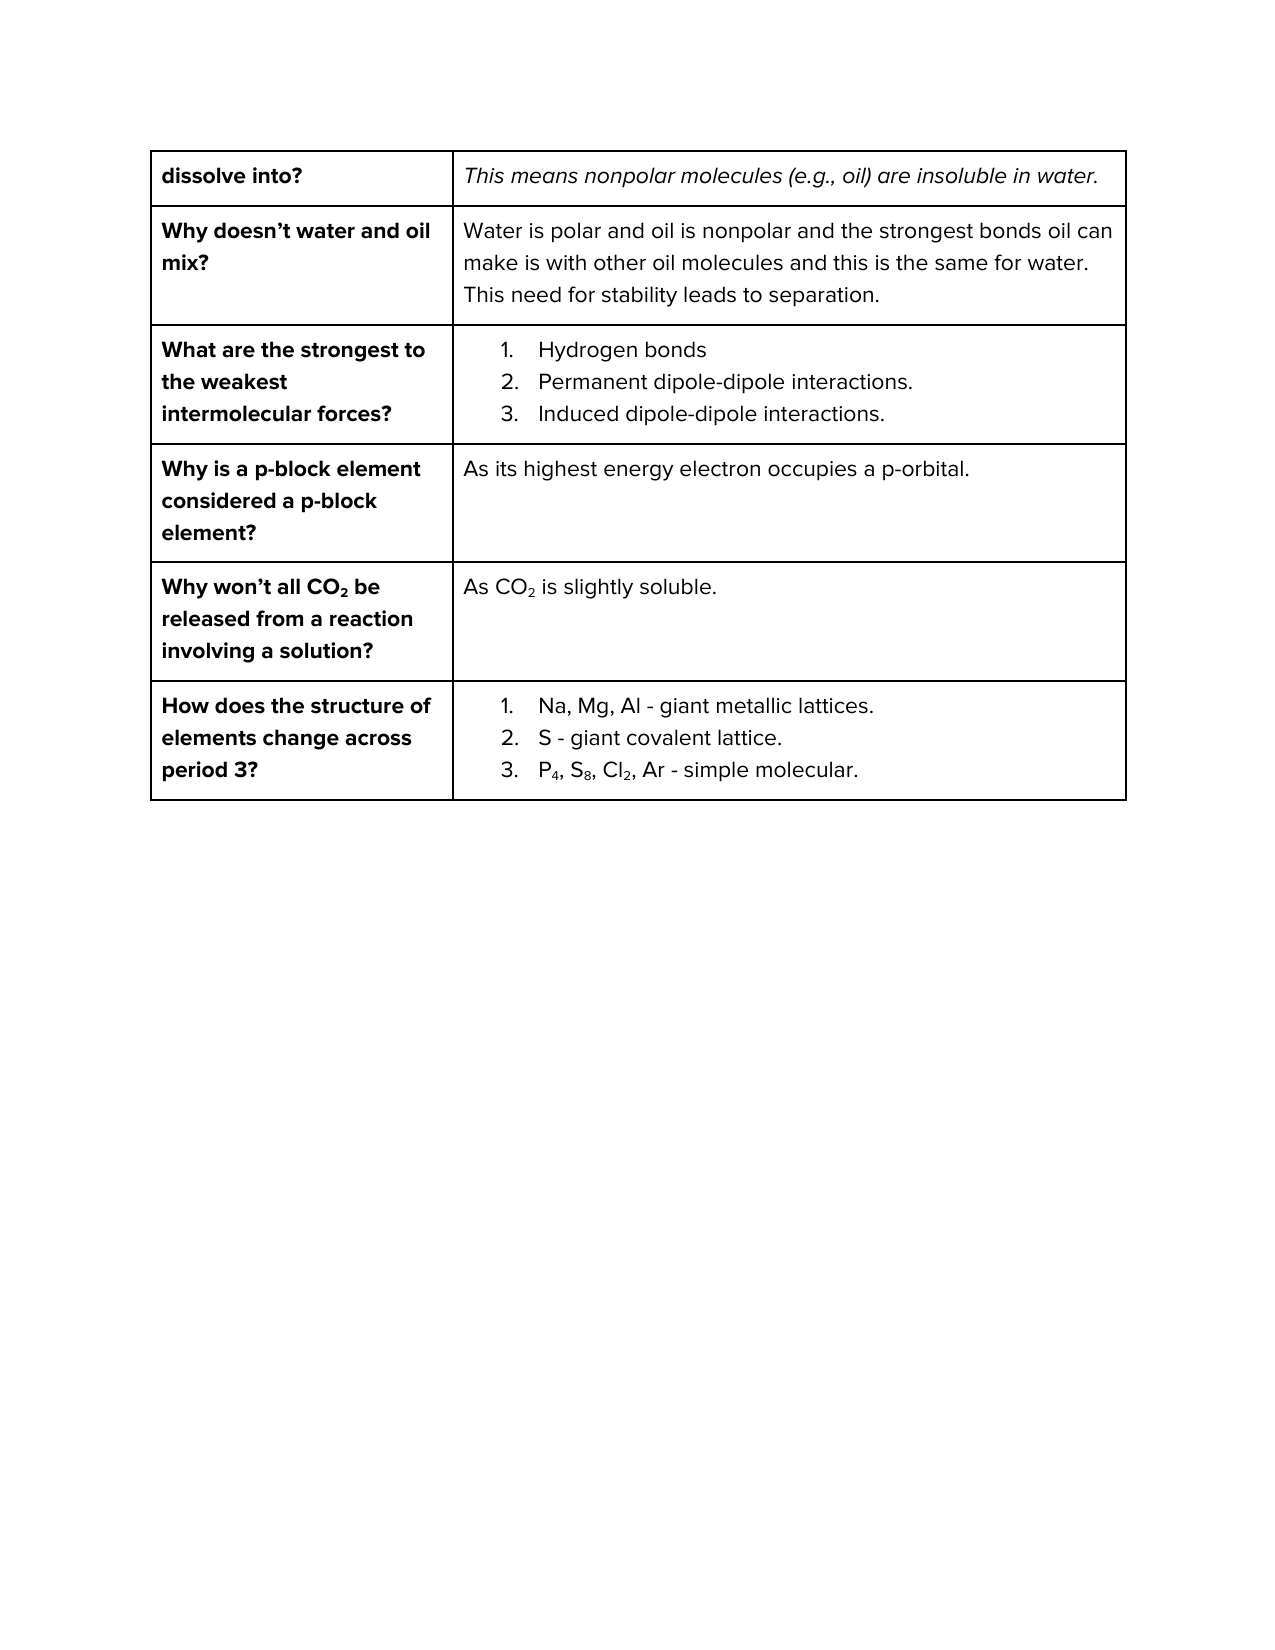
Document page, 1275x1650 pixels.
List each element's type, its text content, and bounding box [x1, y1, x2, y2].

table_cell Hydrogen bonds Permanent dipole-dipole interactions. Induced dipole-dipole interactions. [454, 326, 1125, 442]
table_cell As its highest energy electron occupies a p-orbital. [454, 445, 1125, 561]
table_cell Na, Mg, Al - giant metallic lattices. S - giant covalent lattice. P4, S8, Cl2, Ar - simple molecular. [454, 682, 1125, 799]
table_cell Water is polar and oil is nonpolar and the strongest bonds oil can make is with other oil molecules and this is the same for water. This need for stability leads to separation. [454, 207, 1125, 323]
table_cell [454, 152, 1125, 205]
table_cell Why doesn’t water and oil mix? [152, 207, 452, 323]
table_cell As CO2 is slightly soluble. [454, 563, 1125, 680]
table_cell Why is a p-block element considered a p-block element? [152, 445, 452, 561]
table_cell What are the strongest to the weakest intermolecular forces? [152, 326, 452, 442]
table_cell Why won’t all CO2 be released from a reaction involving a solution? [152, 563, 452, 680]
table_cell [152, 152, 452, 205]
table_cell How does the structure of elements change across period 3? [152, 682, 452, 799]
